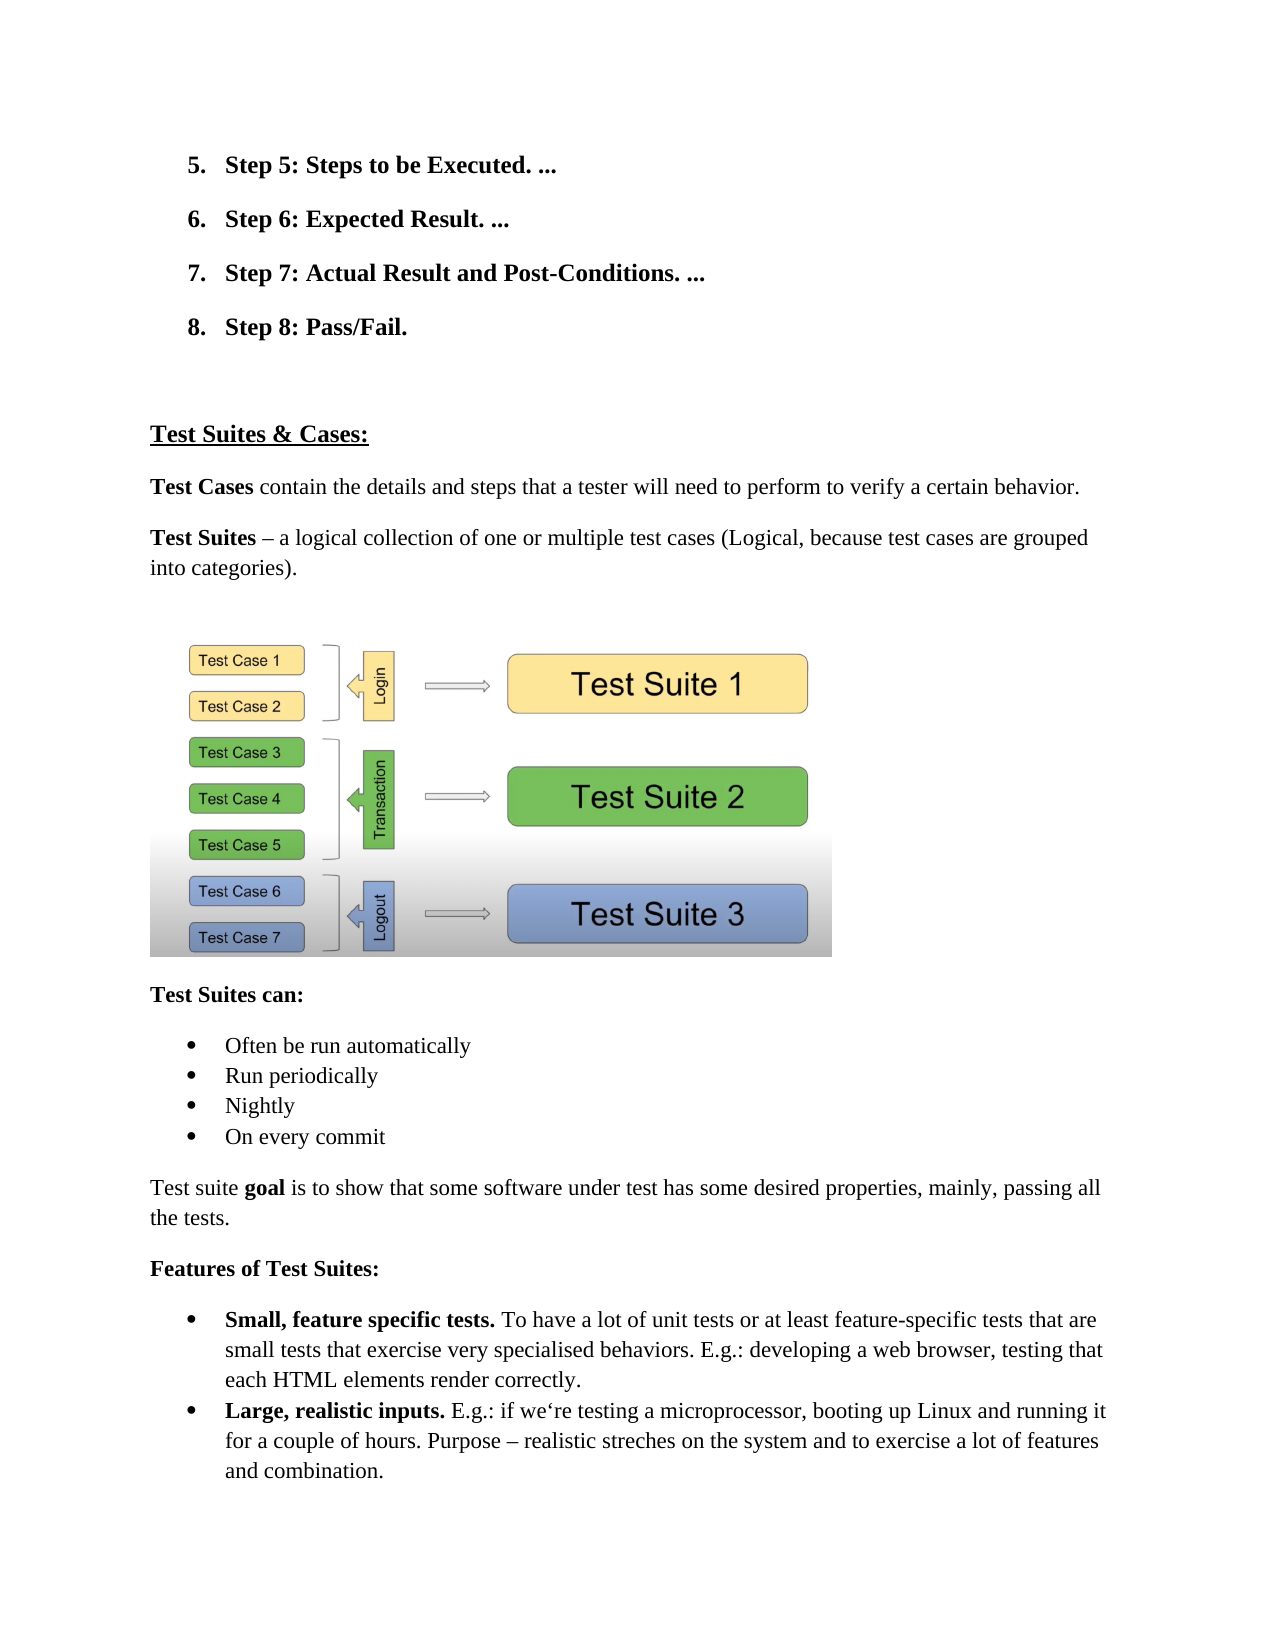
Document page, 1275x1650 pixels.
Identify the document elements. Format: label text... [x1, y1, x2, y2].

list Large, realistic inputs. E.g.: if we‘re testing a microprocessor, booting up Linux and running it for a couple of hours. Purpose – realistic streches on the system and to exercise a lot of features and combination. [187, 1397, 1125, 1483]
list On every commit [187, 1123, 1125, 1149]
list Step 5: Steps to be Executed. ... [187, 150, 1125, 179]
text Test Suites – a logical collection of one or multiple test cases (Logical, because test cases are grouped into categories). [150, 524, 1125, 581]
list Often be run automatically [187, 1032, 1125, 1058]
list Step 7: Actual Result and Post-Conditions. ... [187, 258, 1125, 286]
list Small, feature specific tests. To have a lot of unit tests or at least feature-specific tests that are small tests that exercise very specialised behaviors. E.g.: developing a web browser, testing that each HTML elements render correctly. [187, 1306, 1125, 1393]
text Test Cases contain the details and steps that a tester will need to perform to verify a certain behavior. [150, 473, 1125, 499]
list Step 6: Expected Result. ... [187, 204, 1125, 233]
text Features of Test Suites: [150, 1255, 1125, 1281]
picture [150, 605, 832, 957]
list Run periodically [187, 1062, 1125, 1089]
text Test suite goal is to show that some software under test has some desired properties, mainly, passing all the tests. [150, 1174, 1125, 1230]
text Test Suites can: [150, 981, 1125, 1007]
list Step 8: Pass/Fail. [187, 312, 1125, 340]
text Test Suites & Cases: [150, 419, 1125, 448]
list Nightly [187, 1092, 1125, 1119]
